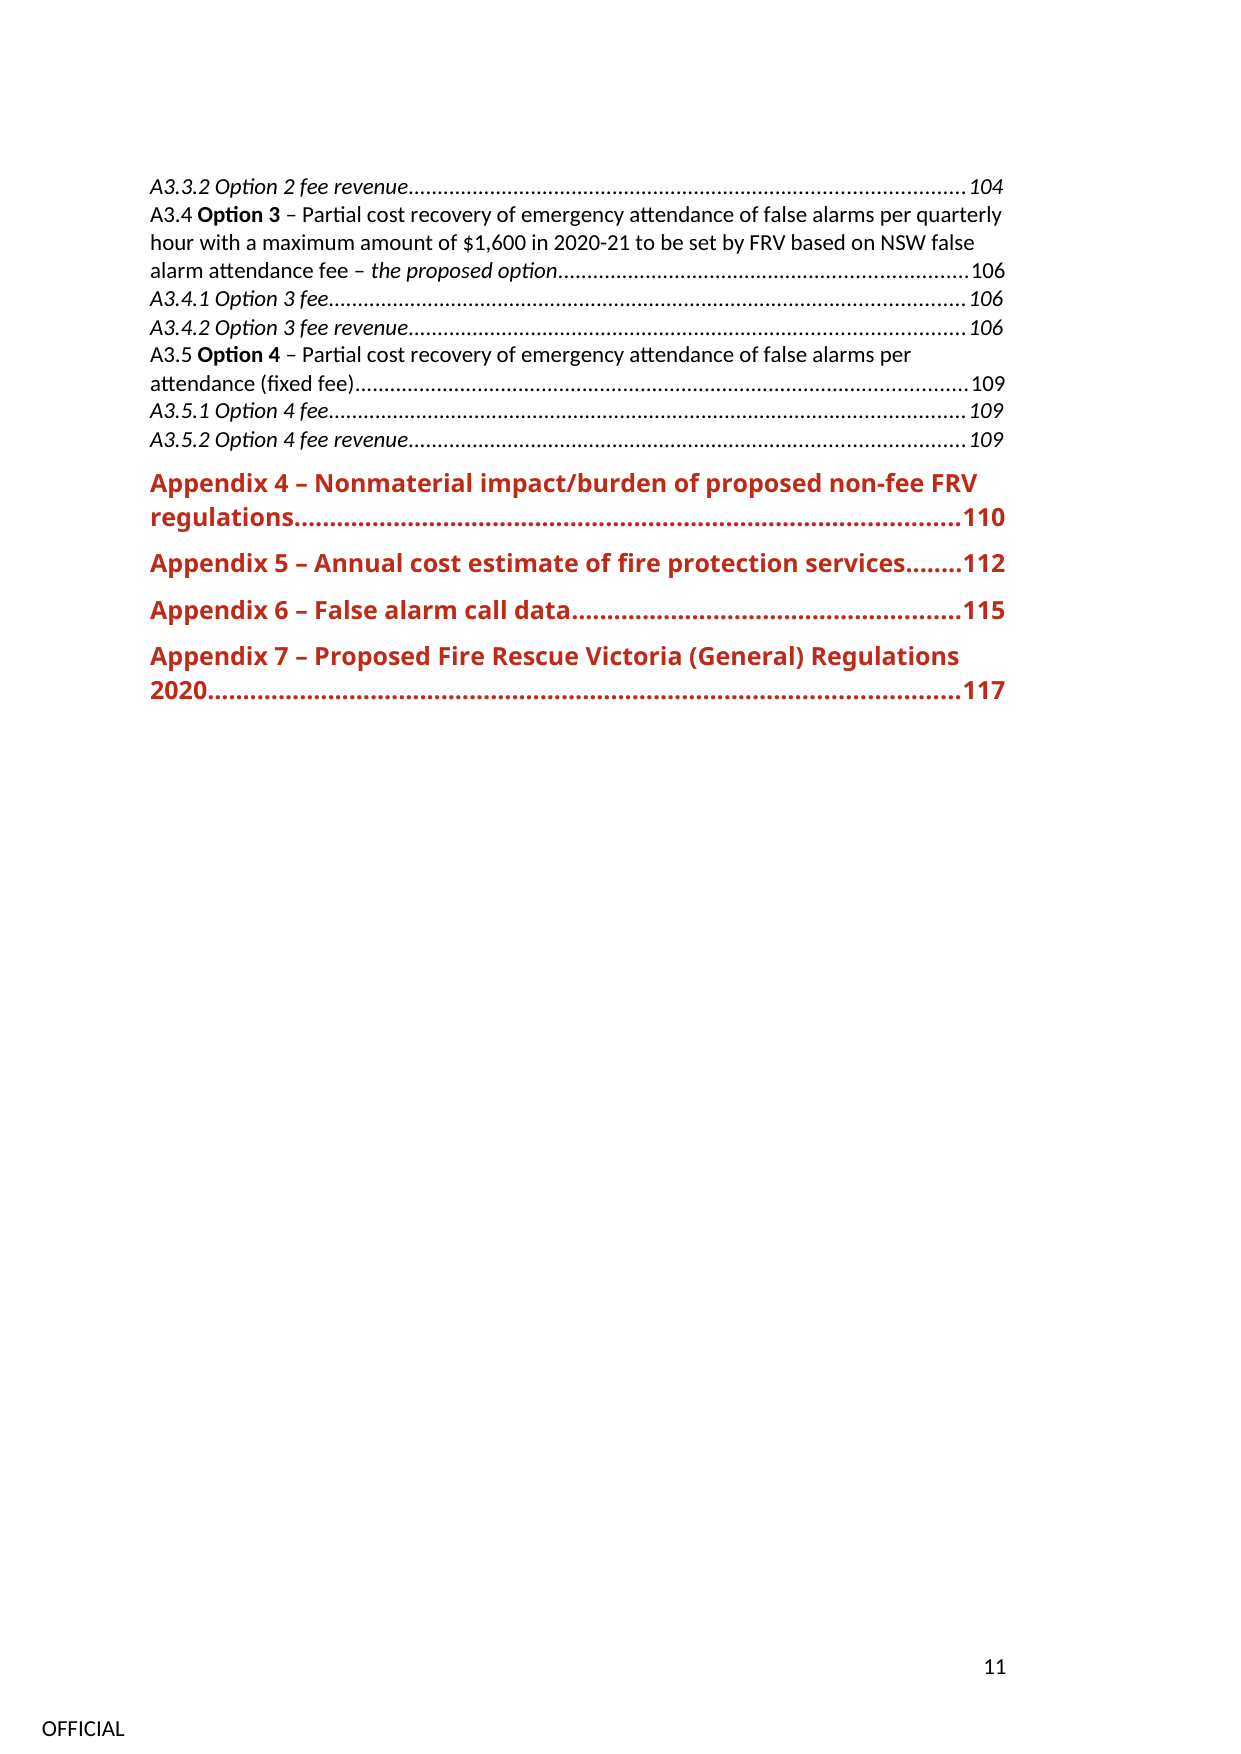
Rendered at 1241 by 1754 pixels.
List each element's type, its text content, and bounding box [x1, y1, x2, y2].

text Appendix 6 – False alarm call data 115 [150, 592, 1006, 626]
text A3.3.2 Option 2 fee revenue 104 [150, 172, 1006, 201]
text A3.5.1 Option 4 fee 109 [150, 397, 1006, 425]
text A3.4.1 Option 3 fee 106 [150, 284, 1006, 313]
text A3.5.2 Option 4 fee revenue 109 [150, 425, 1006, 453]
text A3.4 Option 3 – Partial cost recovery of emergency attendance of false alarms per quarterly hour with a maximum amount of $1,600 in 2020-21 to be set by FRV based on NSW false alarm attendance fee – the proposed option 106 [150, 201, 1006, 284]
text Appendix 4 – Nonmaterial impact/burden of proposed non-fee FRV regulations 110 [150, 465, 1006, 533]
text A3.5 Option 4 – Partial cost recovery of emergency attendance of false alarms per attendance (fixed fee) 109 [150, 341, 1006, 397]
text Appendix 7 – Proposed Fire Rescue Victoria (General) Regulations 2020 117 [150, 639, 1006, 707]
text Appendix 5 – Annual cost estimate of fire protection services 112 [150, 546, 1006, 580]
text A3.4.2 Option 3 fee revenue 106 [150, 313, 1006, 341]
